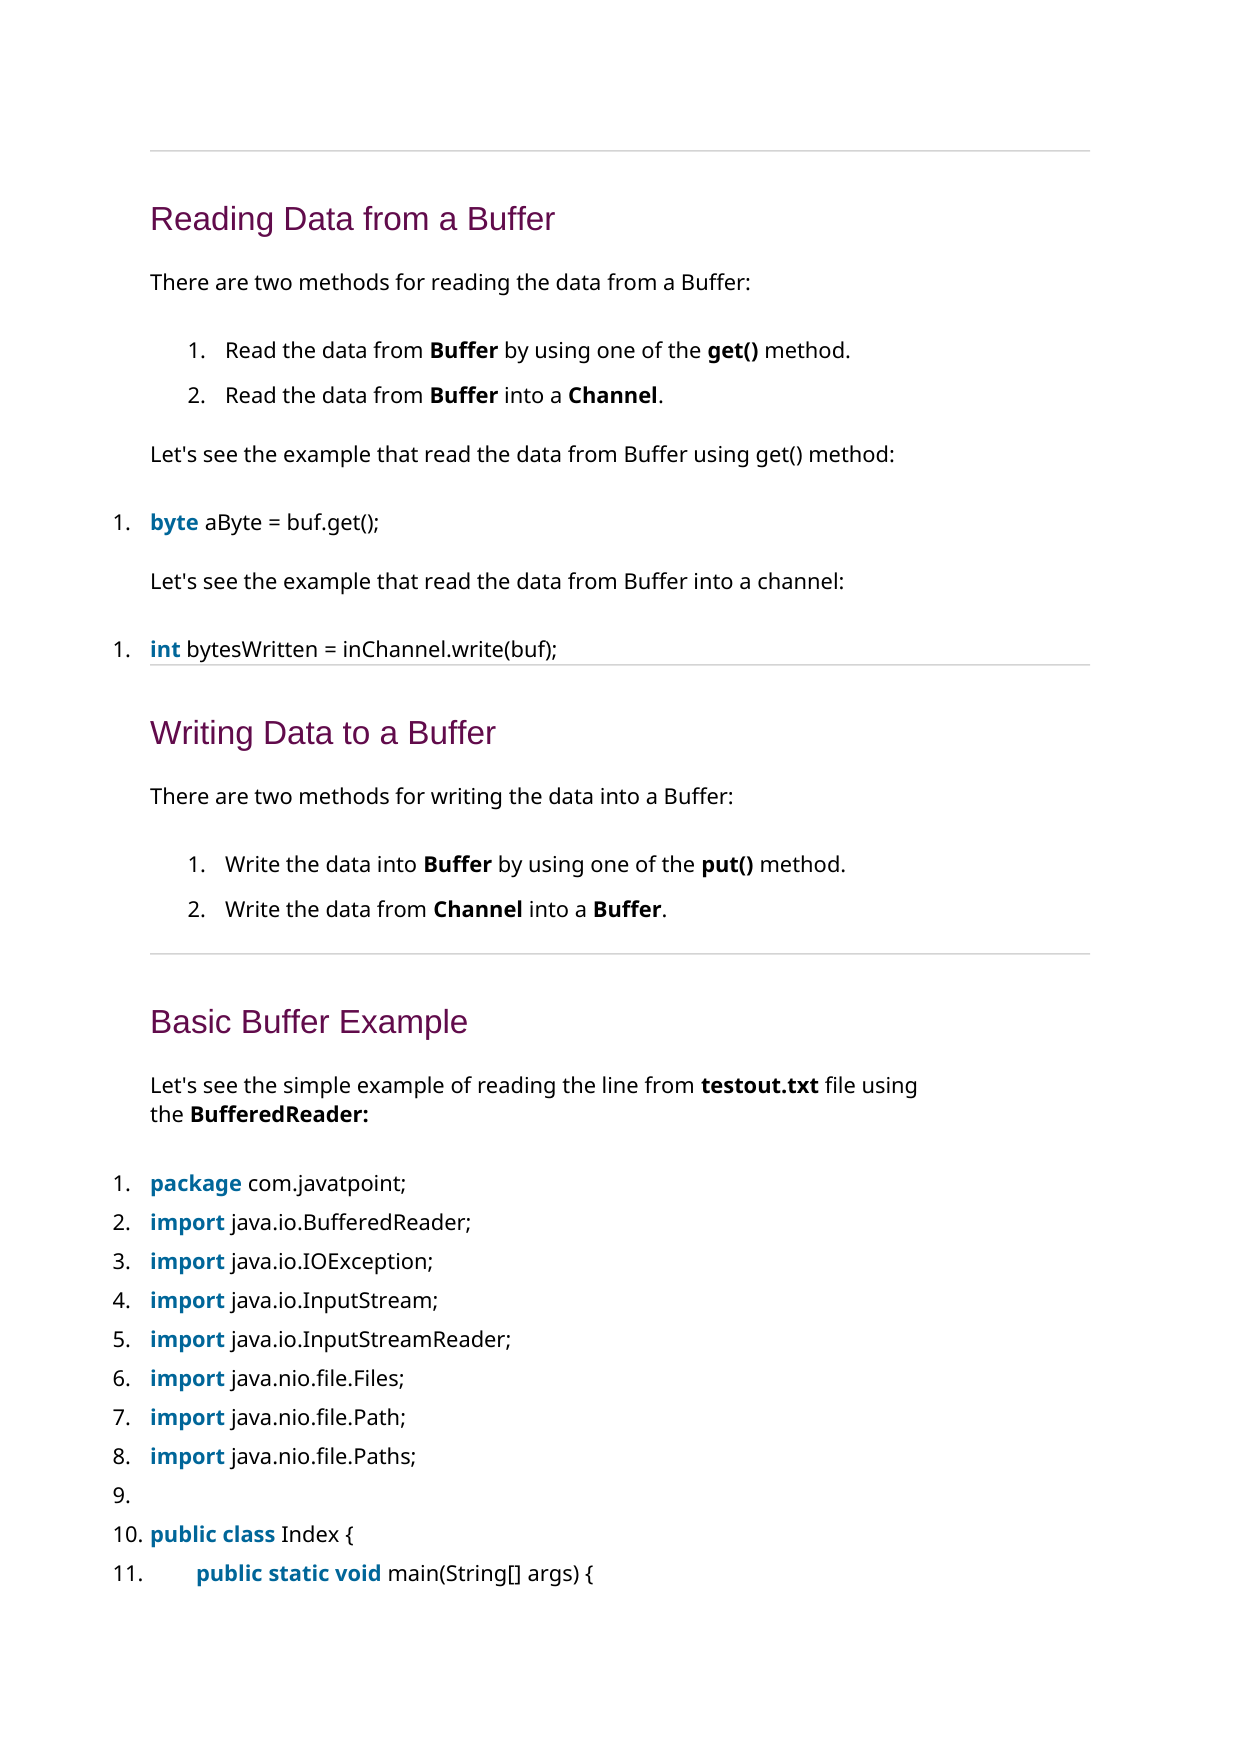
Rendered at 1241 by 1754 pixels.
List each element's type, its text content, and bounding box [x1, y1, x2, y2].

list Read the data from Buffer by using one of the get() method. [187, 325, 1090, 364]
text There are two methods for writing the data into a Buffer: [150, 781, 1090, 810]
list public static void main(String[] args) { [112, 1549, 1090, 1588]
list int bytesWritten = inChannel.write(buf); [112, 625, 1090, 664]
list import java.nio.file.Files; [112, 1354, 1090, 1393]
list byte aByte = buf.get(); [112, 498, 1090, 537]
text Let's see the simple example of reading the line from testout.txt file using the BufferedReader: [150, 1069, 1090, 1129]
subtitle Writing Data to a Buffer [150, 713, 1090, 751]
list import java.io.BufferedReader; [112, 1197, 1090, 1236]
subtitle Reading Data from a Buffer [150, 199, 1090, 237]
text There are two methods for reading the data from a Buffer: [150, 266, 1090, 296]
list public class Index { [112, 1510, 1090, 1549]
text Let's see the example that read the data from Buffer using get() method: [150, 439, 1090, 469]
text Let's see the example that read the data from Buffer into a channel: [150, 566, 1090, 596]
list package com.javatpoint; [112, 1158, 1090, 1197]
list import java.io.IOException; [112, 1236, 1090, 1276]
list import java.io.InputStreamReader; [112, 1314, 1090, 1354]
list Read the data from Buffer into a Channel. [187, 371, 1090, 410]
list Write the data into Buffer by using one of the put() method. [187, 839, 1090, 879]
list import java.io.InputStream; [112, 1276, 1090, 1314]
list Write the data from Channel into a Buffer. [187, 885, 1090, 924]
subtitle Basic Buffer Example [150, 1002, 1090, 1040]
list import java.nio.file.Paths; [112, 1432, 1090, 1471]
list import java.nio.file.Path; [112, 1393, 1090, 1432]
